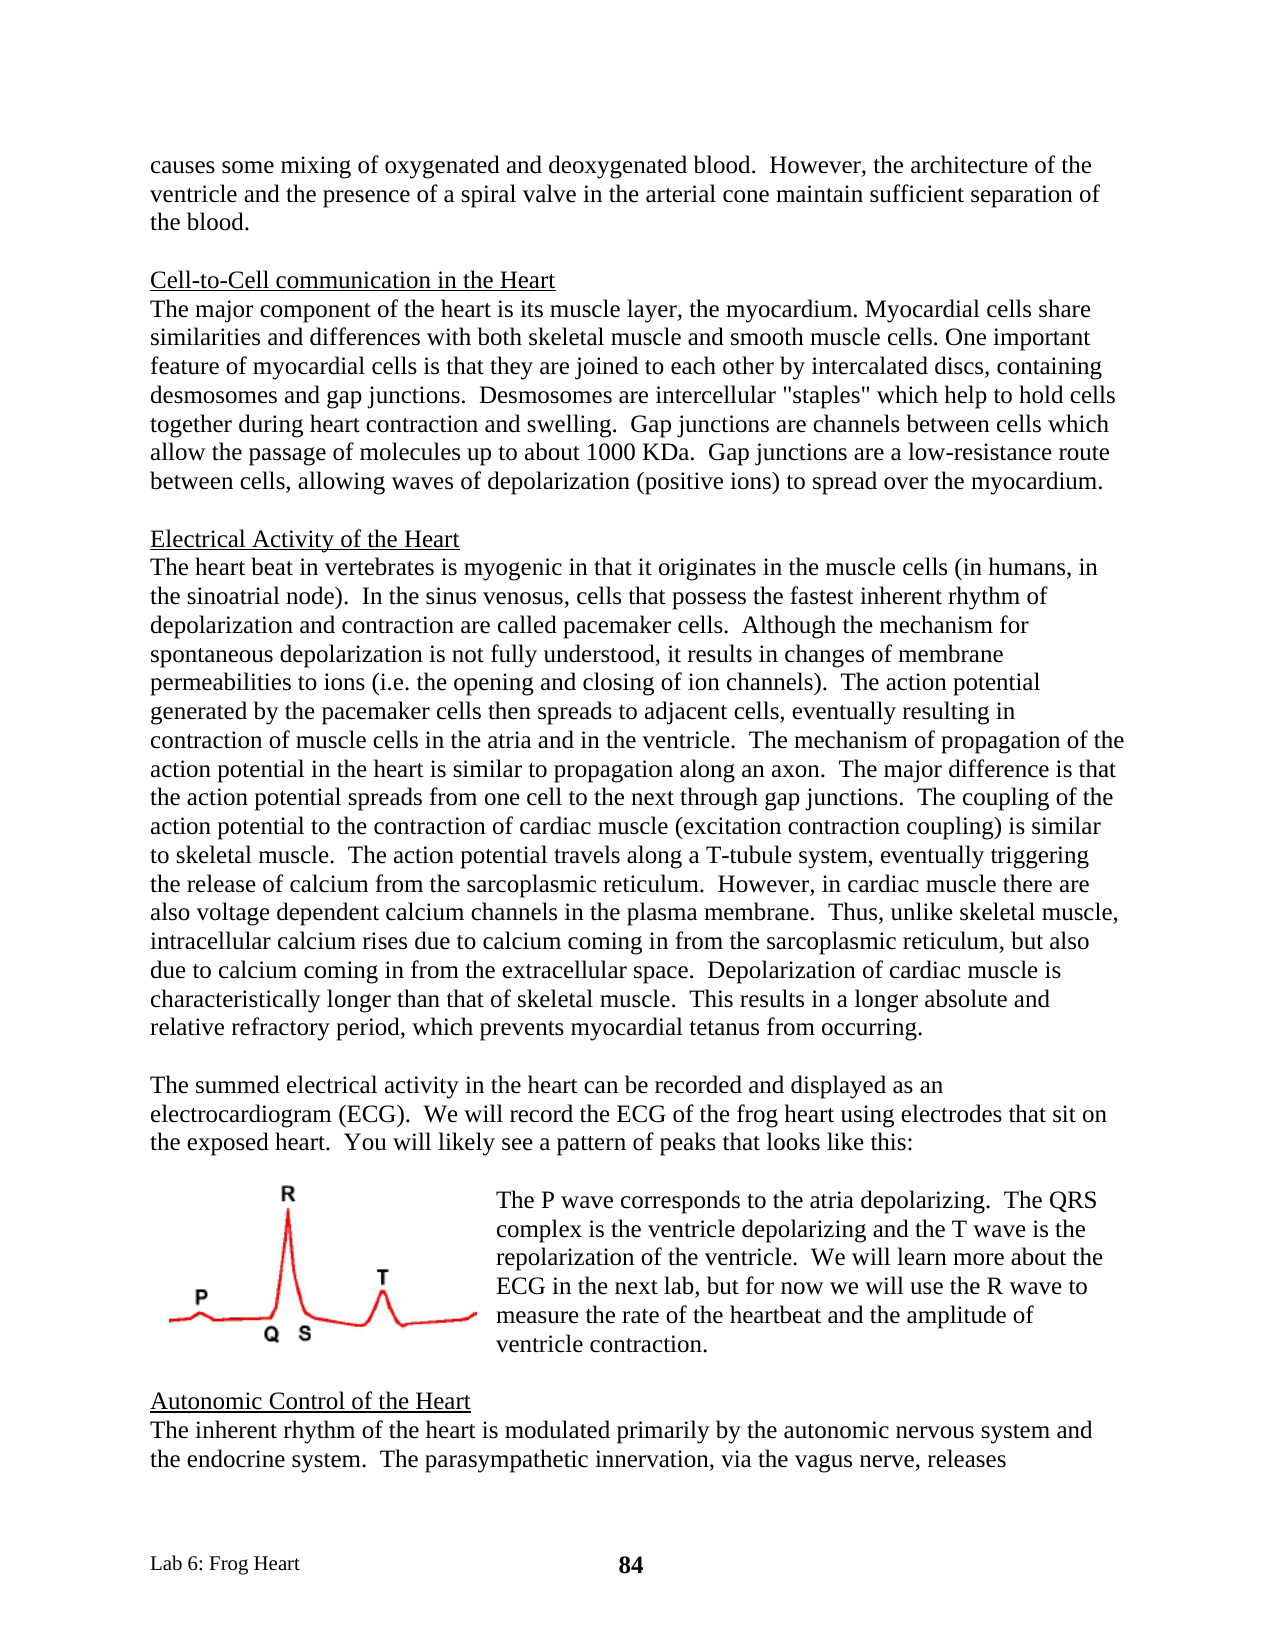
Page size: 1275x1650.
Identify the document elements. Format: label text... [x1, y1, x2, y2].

text The summed electrical activity in the heart can be recorded and displayed as an electrocardiogram (ECG). We will record the ECG of the frog heart using electrodes that sit on the exposed heart. You will likely see a pattern of peaks that looks like this: [150, 1070, 1125, 1156]
text The heart beat in vertebrates is myogenic in that it originates in the muscle cells (in humans, in the sinoatrial node). In the sinus venosus, cells that possess the fastest inherent rhythm of depolarization and contraction are called pacemaker cells. Although the mechanism for spontaneous depolarization is not fully understood, it results in changes of membrane permeabilities to ions (i.e. the opening and closing of ion channels). The action potential generated by the pacemaker cells then spreads to adjacent cells, eventually resulting in contraction of muscle cells in the atria and in the ventricle. The mechanism of propagation of the action potential in the heart is similar to propagation along an axon. The major difference is that the action potential spreads from one cell to the next through gap junctions. The coupling of the action potential to the contraction of cardiac muscle (excitation contraction coupling) is similar to skeletal muscle. The action potential travels along a T-tubule system, eventually triggering the release of calcium from the sarcoplasmic reticulum. However, in cardiac muscle there are also voltage dependent calcium channels in the plasma membrane. Thus, unlike skeletal muscle, intracellular calcium rises due to calcium coming in from the sarcoplasmic reticulum, but also due to calcium coming in from the extracellular space. Depolarization of cardiac muscle is characteristically longer than that of skeletal muscle. This results in a longer absolute and relative refractory period, which prevents myocardial tetanus from occurring. [150, 552, 1125, 1041]
text The major component of the heart is its muscle layer, the myocardium. Myocardial cells share similarities and differences with both skeletal muscle and smooth muscle cells. One important feature of myocardial cells is that they are joined to each other by intercalated discs, containing desmosomes and gap junctions. Desmosomes are intercellular "staples" which help to hold cells together during heart contraction and swelling. Gap junctions are channels between cells which allow the passage of molecules up to about 1000 KDa. Gap junctions are a low-resistance route between cells, allowing waves of depolarization (positive ions) to spread over the myocardium. [150, 294, 1125, 495]
text Autonomic Control of the Heart [150, 1386, 1125, 1415]
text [150, 1415, 1125, 1472]
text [150, 150, 1125, 236]
text Electrical Activity of the Heart [150, 524, 1125, 552]
text Cell-to-Cell communication in the Heart [150, 265, 1125, 294]
picture [140, 1165, 478, 1351]
